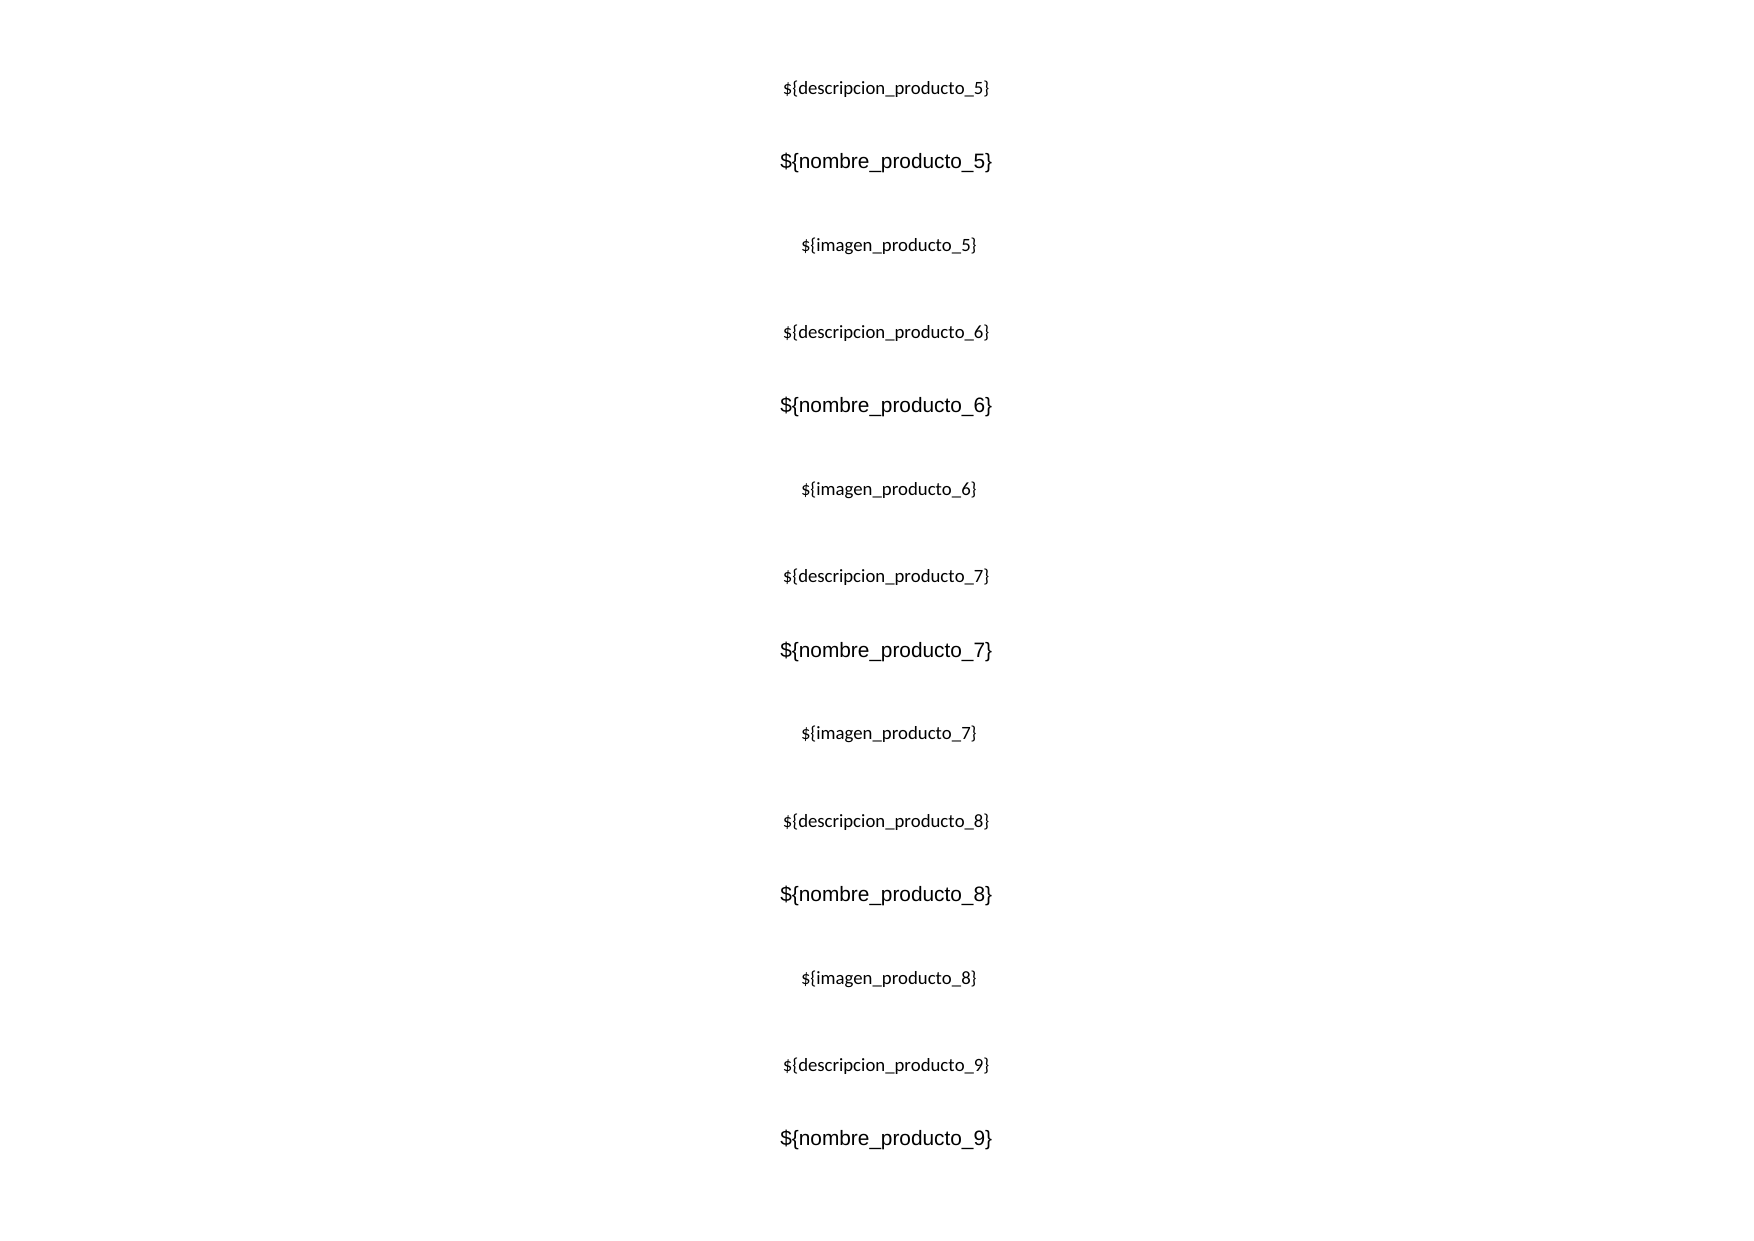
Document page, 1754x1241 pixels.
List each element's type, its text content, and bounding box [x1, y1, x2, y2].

text ${imagen_producto_6} [44, 477, 1728, 500]
text ${descripcion_producto_7} [44, 565, 1728, 588]
text ${nombre_producto_5} [44, 149, 1728, 173]
text ${nombre_producto_8} [44, 882, 1728, 906]
text ${nombre_producto_7} [44, 637, 1728, 661]
text ${descripcion_producto_6} [44, 320, 1728, 343]
text ${imagen_producto_5} [44, 233, 1728, 256]
text ${nombre_producto_6} [44, 393, 1728, 417]
text ${imagen_producto_8} [44, 966, 1728, 989]
text ${descripcion_producto_8} [44, 809, 1728, 832]
text ${imagen_producto_7} [44, 721, 1728, 744]
text ${descripcion_producto_5} [44, 76, 1728, 99]
text ${descripcion_producto_9} [44, 1053, 1728, 1076]
text ${nombre_producto_9} [44, 1126, 1728, 1150]
